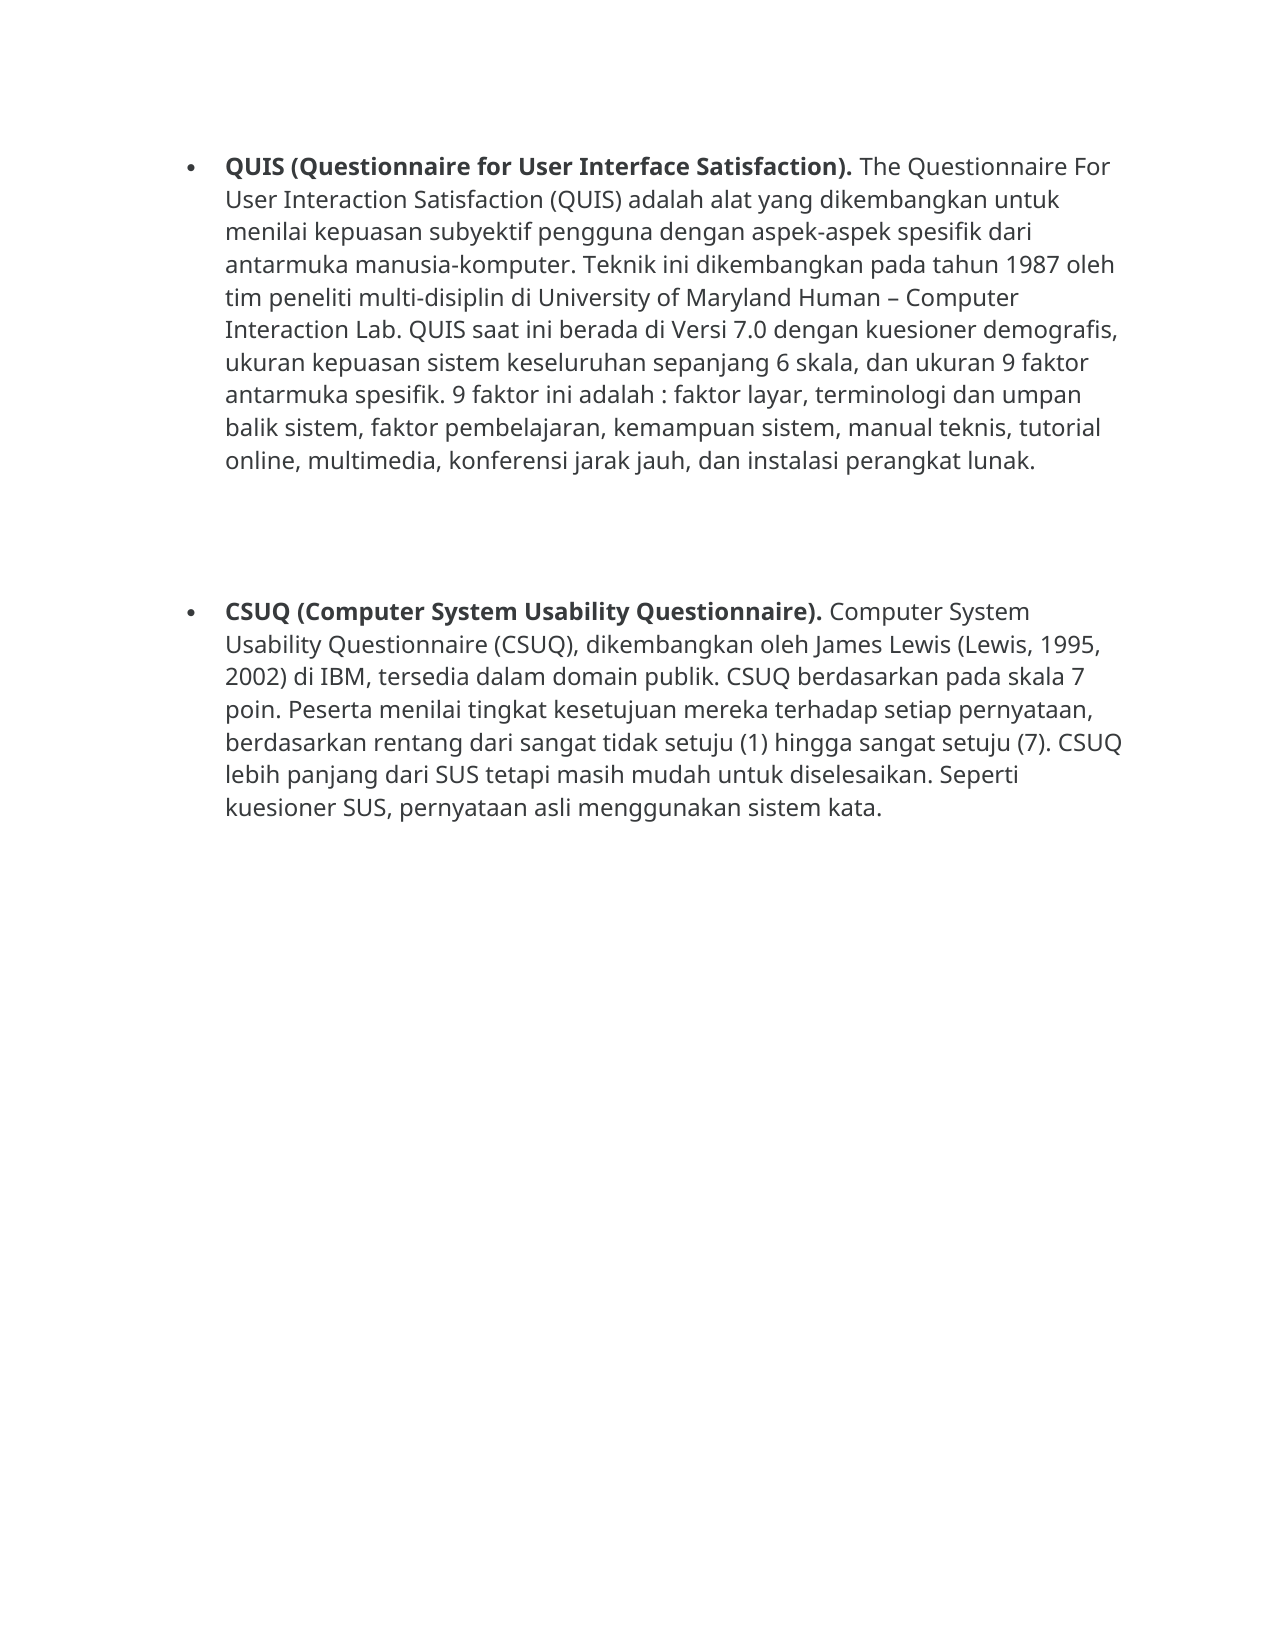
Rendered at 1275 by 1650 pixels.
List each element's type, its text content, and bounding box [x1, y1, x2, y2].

list QUIS (Questionnaire for User Interface Satisfaction). The Questionnaire For User Interaction Satisfaction (QUIS) adalah alat yang dikembangkan untuk menilai kepuasan subyektif pengguna dengan aspek-aspek spesifik dari antarmuka manusia-komputer. Teknik ini dikembangkan pada tahun 1987 oleh tim peneliti multi-disiplin di University of Maryland Human – Computer Interaction Lab. QUIS saat ini berada di Versi 7.0 dengan kuesioner demografis, ukuran kepuasan sistem keseluruhan sepanjang 6 skala, dan ukuran 9 faktor antarmuka spesifik. 9 faktor ini adalah : faktor layar, terminologi dan umpan balik sistem, faktor pembelajaran, kemampuan sistem, manual teknis, tutorial online, multimedia, konferensi jarak jauh, dan instalasi perangkat lunak. [187, 150, 1125, 476]
list CSUQ (Computer System Usability Questionnaire). Computer System Usability Questionnaire (CSUQ), dikembangkan oleh James Lewis (Lewis, 1995, 2002) di IBM, tersedia dalam domain publik. CSUQ berdasarkan pada skala 7 poin. Peserta menilai tingkat kesetujuan mereka terhadap setiap pernyataan, berdasarkan rentang dari sangat tidak setuju (1) hingga sangat setuju (7). CSUQ lebih panjang dari SUS tetapi masih mudah untuk diselesaikan. Seperti kuesioner SUS, pernyataan asli menggunakan sistem kata. [187, 595, 1125, 823]
